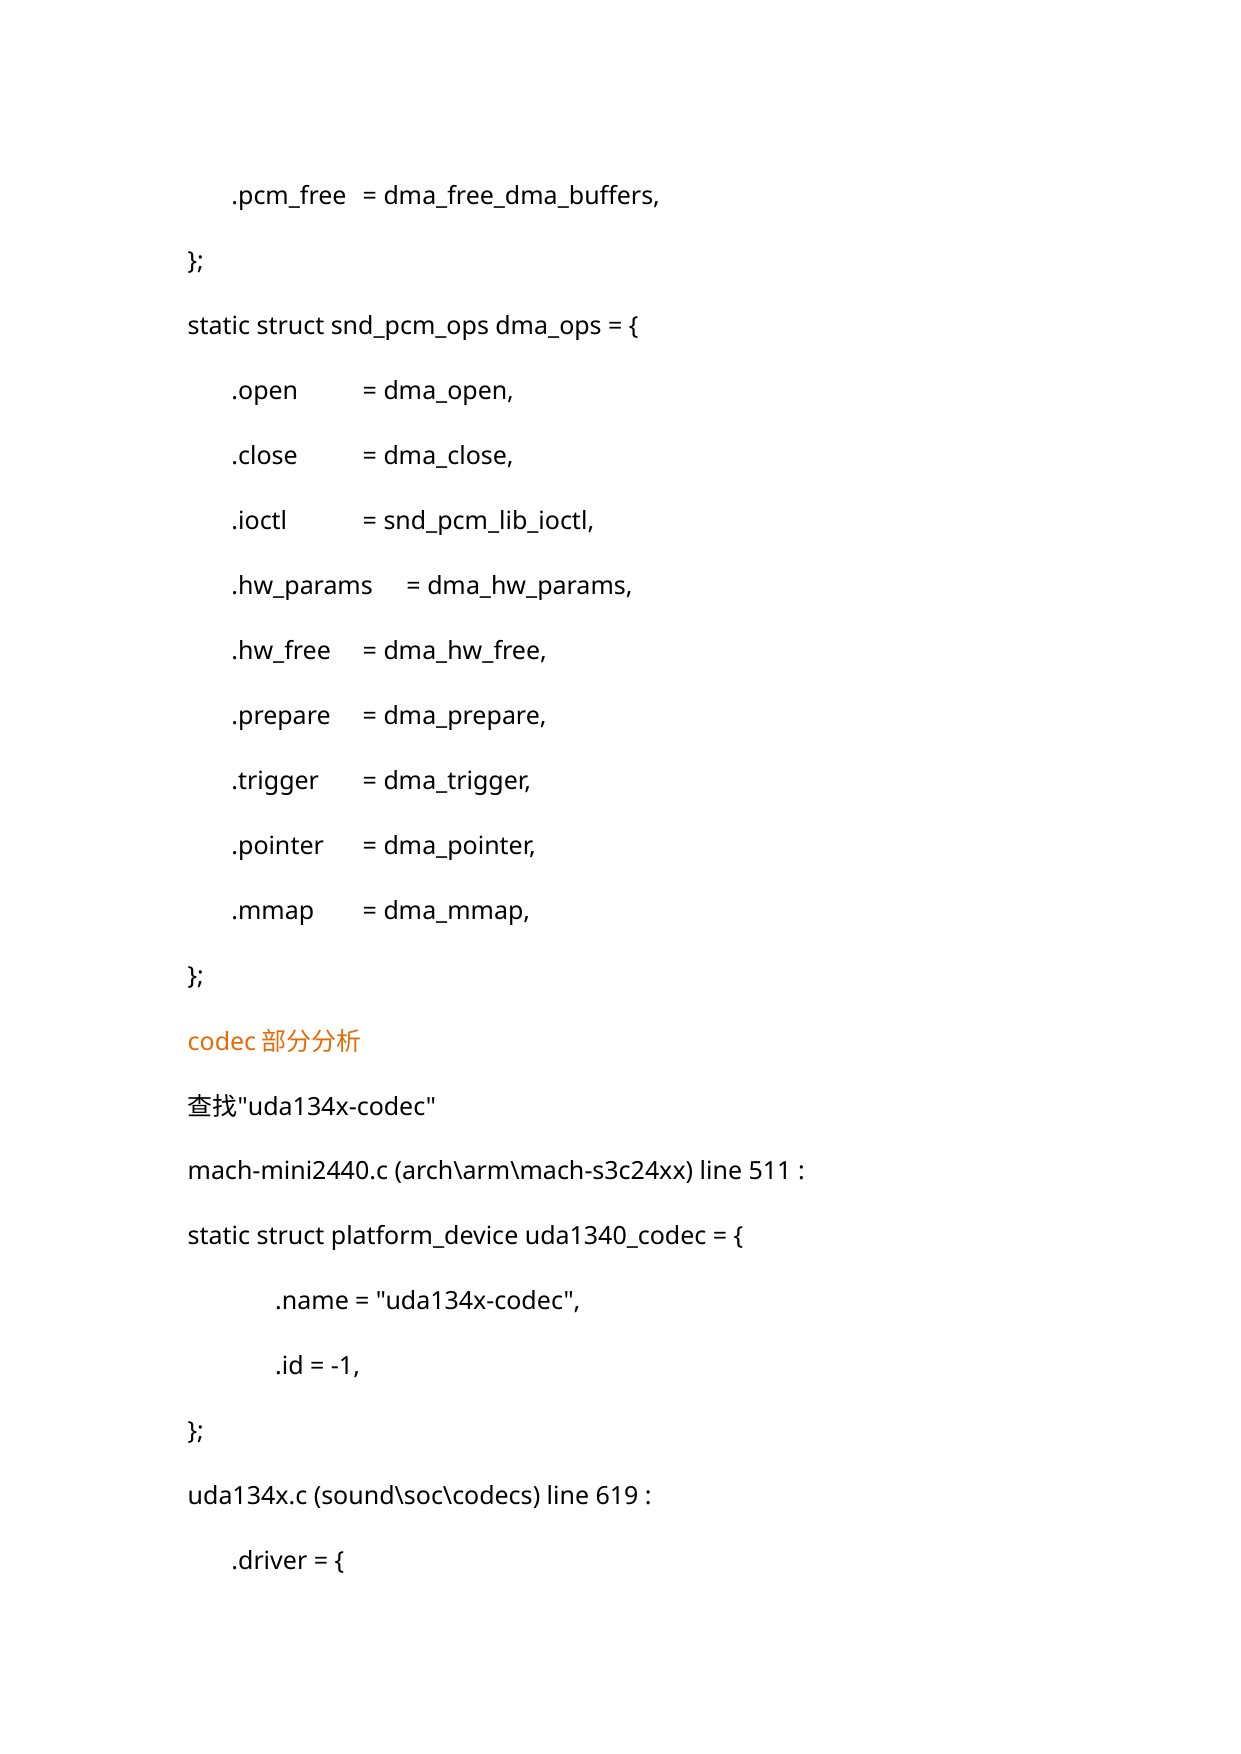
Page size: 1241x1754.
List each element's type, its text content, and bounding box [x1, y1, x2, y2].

text .mmap = dma_mmap, [187, 877, 1053, 942]
text }; [187, 1397, 1053, 1462]
text .pcm_free = dma_free_dma_buffers, [187, 162, 1053, 227]
text codec部分分析 [187, 1007, 1053, 1072]
text static struct platform_device uda1340_codec = { [187, 1202, 1053, 1267]
text .prepare = dma_prepare, [187, 682, 1053, 747]
text .trigger = dma_trigger, [187, 747, 1053, 812]
text .close = dma_close, [187, 422, 1053, 487]
text mach-mini2440.c (arch\arm\mach-s3c24xx) line 511 : [187, 1137, 1053, 1202]
text .hw_free = dma_hw_free, [187, 617, 1053, 682]
text .id = -1, [187, 1332, 1053, 1397]
text .name = "uda134x-codec", [187, 1267, 1053, 1332]
text .hw_params = dma_hw_params, [187, 552, 1053, 617]
text .open = dma_open, [187, 357, 1053, 422]
text uda134x.c (sound\soc\codecs) line 619 : [187, 1462, 1053, 1527]
text static struct snd_pcm_ops dma_ops = { [187, 292, 1053, 357]
text .ioctl = snd_pcm_lib_ioctl, [187, 487, 1053, 552]
text 查找"uda134x-codec" [187, 1072, 1053, 1137]
text }; [187, 942, 1053, 1007]
text .pointer = dma_pointer, [187, 812, 1053, 877]
text .driver = { [187, 1527, 1053, 1592]
text }; [187, 227, 1053, 292]
